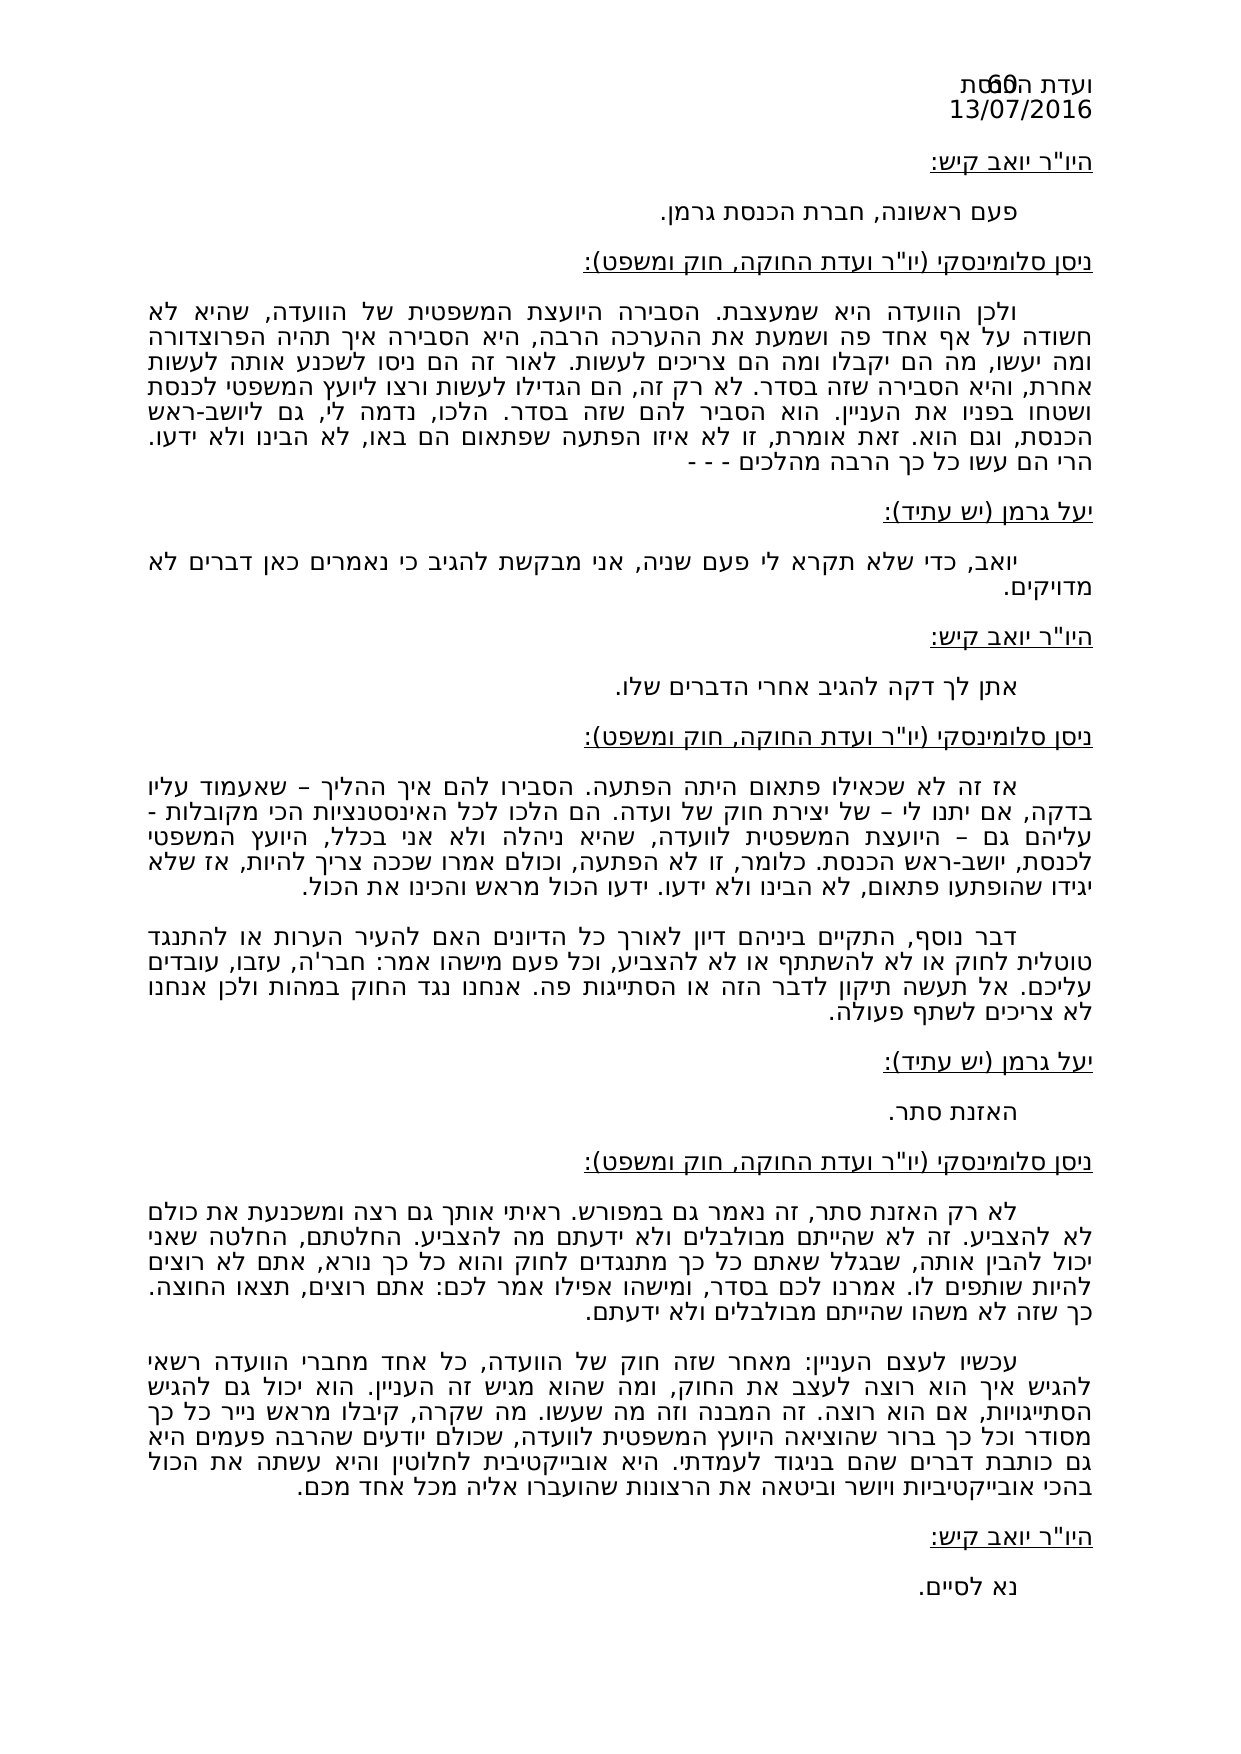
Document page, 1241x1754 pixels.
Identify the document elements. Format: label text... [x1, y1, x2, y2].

text לא רק האזנת סתר, זה נאמר גם במפורש. ראיתי אותך גם רצה ומשכנעת את כולם לא להצביע. זה לא שהייתם מבולבלים ולא ידעתם מה להצביע. החלטתם, החלטה שאני יכול להבין אותה, שבגלל שאתם כל כך מתנגדים לחוק והוא כל כך נורא, אתם לא רוצים להיות שותפים לו. אמרנו לכם בסדר, ומישהו אפילו אמר לכם: אתם רוצים, תצאו החוצה. כך שזה לא משהו שהייתם מבולבלים ולא ידעתם. [147, 1200, 1093, 1325]
text נא לסיים. [147, 1575, 1093, 1600]
text היו"ר יואב קיש: [147, 150, 1093, 175]
text דבר נוסף, התקיים ביניהם דיון לאורך כל הדיונים האם להעיר הערות או להתנגד טוטלית לחוק או לא להשתתף או לא להצביע, וכל פעם מישהו אמר: חבר'ה, עזבו, עובדים עליכם. אל תעשה תיקון לדבר הזה או הסתייגות פה. אנחנו נגד החוק במהות ולכן אנחנו לא צריכים לשתף פעולה. [147, 925, 1093, 1025]
text יעל גרמן (יש עתיד): [147, 1050, 1093, 1075]
text יעל גרמן (יש עתיד): [147, 500, 1093, 525]
text יואב, כדי שלא תקרא לי פעם שניה, אני מבקשת להגיב כי נאמרים כאן דברים לא מדויקים. [147, 550, 1093, 600]
text עכשיו לעצם העניין: מאחר שזה חוק של הוועדה, כל אחד מחברי הוועדה רשאי להגיש איך הוא רוצה לעצב את החוק, ומה שהוא מגיש זה העניין. הוא יכול גם להגיש הסתייגויות, אם הוא רוצה. זה המבנה וזה מה שעשו. מה שקרה, קיבלו מראש נייר כל כך מסודר וכל כך ברור שהוציאה היועץ המשפטית לוועדה, שכולם יודעים שהרבה פעמים היא גם כותבת דברים שהם בניגוד לעמדתי. היא אובייקטיבית לחלוטין והיא עשתה את הכול בהכי אובייקטיביות ויושר וביטאה את הרצונות שהועברו אליה מכל אחד מכם. [147, 1350, 1093, 1500]
text אז זה לא שכאילו פתאום היתה הפתעה. הסבירו להם איך ההליך – שאעמוד עליו בדקה, אם יתנו לי – של יצירת חוק של ועדה. הם הלכו לכל האינסטנציות הכי מקובלות - עליהם גם – היועצת המשפטית לוועדה, שהיא ניהלה ולא אני בכלל, היועץ המשפטי לכנסת, יושב-ראש הכנסת. כלומר, זו לא הפתעה, וכולם אמרו שככה צריך להיות, אז שלא יגידו שהופתעו פתאום, לא הבינו ולא ידעו. ידעו הכול מראש והכינו את הכול. [147, 775, 1093, 900]
text האזנת סתר. [147, 1100, 1093, 1125]
text ניסן סלומינסקי (יו"ר ועדת החוקה, חוק ומשפט): [147, 725, 1093, 750]
text היו"ר יואב קיש: [147, 625, 1093, 650]
text פעם ראשונה, חברת הכנסת גרמן. [147, 200, 1093, 225]
text ניסן סלומינסקי (יו"ר ועדת החוקה, חוק ומשפט): [147, 1150, 1093, 1175]
text אתן לך דקה להגיב אחרי הדברים שלו. [147, 675, 1093, 700]
text היו"ר יואב קיש: [147, 1525, 1093, 1550]
text ניסן סלומינסקי (יו"ר ועדת החוקה, חוק ומשפט): [147, 250, 1093, 275]
text ולכן הוועדה היא שמעצבת. הסבירה היועצת המשפטית של הוועדה, שהיא לא חשודה על אף אחד פה ושמעת את ההערכה הרבה, היא הסבירה איך תהיה הפרוצדורה ומה יעשו, מה הם יקבלו ומה הם צריכים לעשות. לאור זה הם ניסו לשכנע אותה לעשות אחרת, והיא הסבירה שזה בסדר. לא רק זה, הם הגדילו לעשות ורצו ליועץ המשפטי לכנסת ושטחו בפניו את העניין. הוא הסביר להם שזה בסדר. הלכו, נדמה לי, גם ליושב-ראש הכנסת, וגם הוא. זאת אומרת, זו לא איזו הפתעה שפתאום הם באו, לא הבינו ולא ידעו. הרי הם עשו כל כך הרבה מהלכים - - - [147, 300, 1093, 475]
